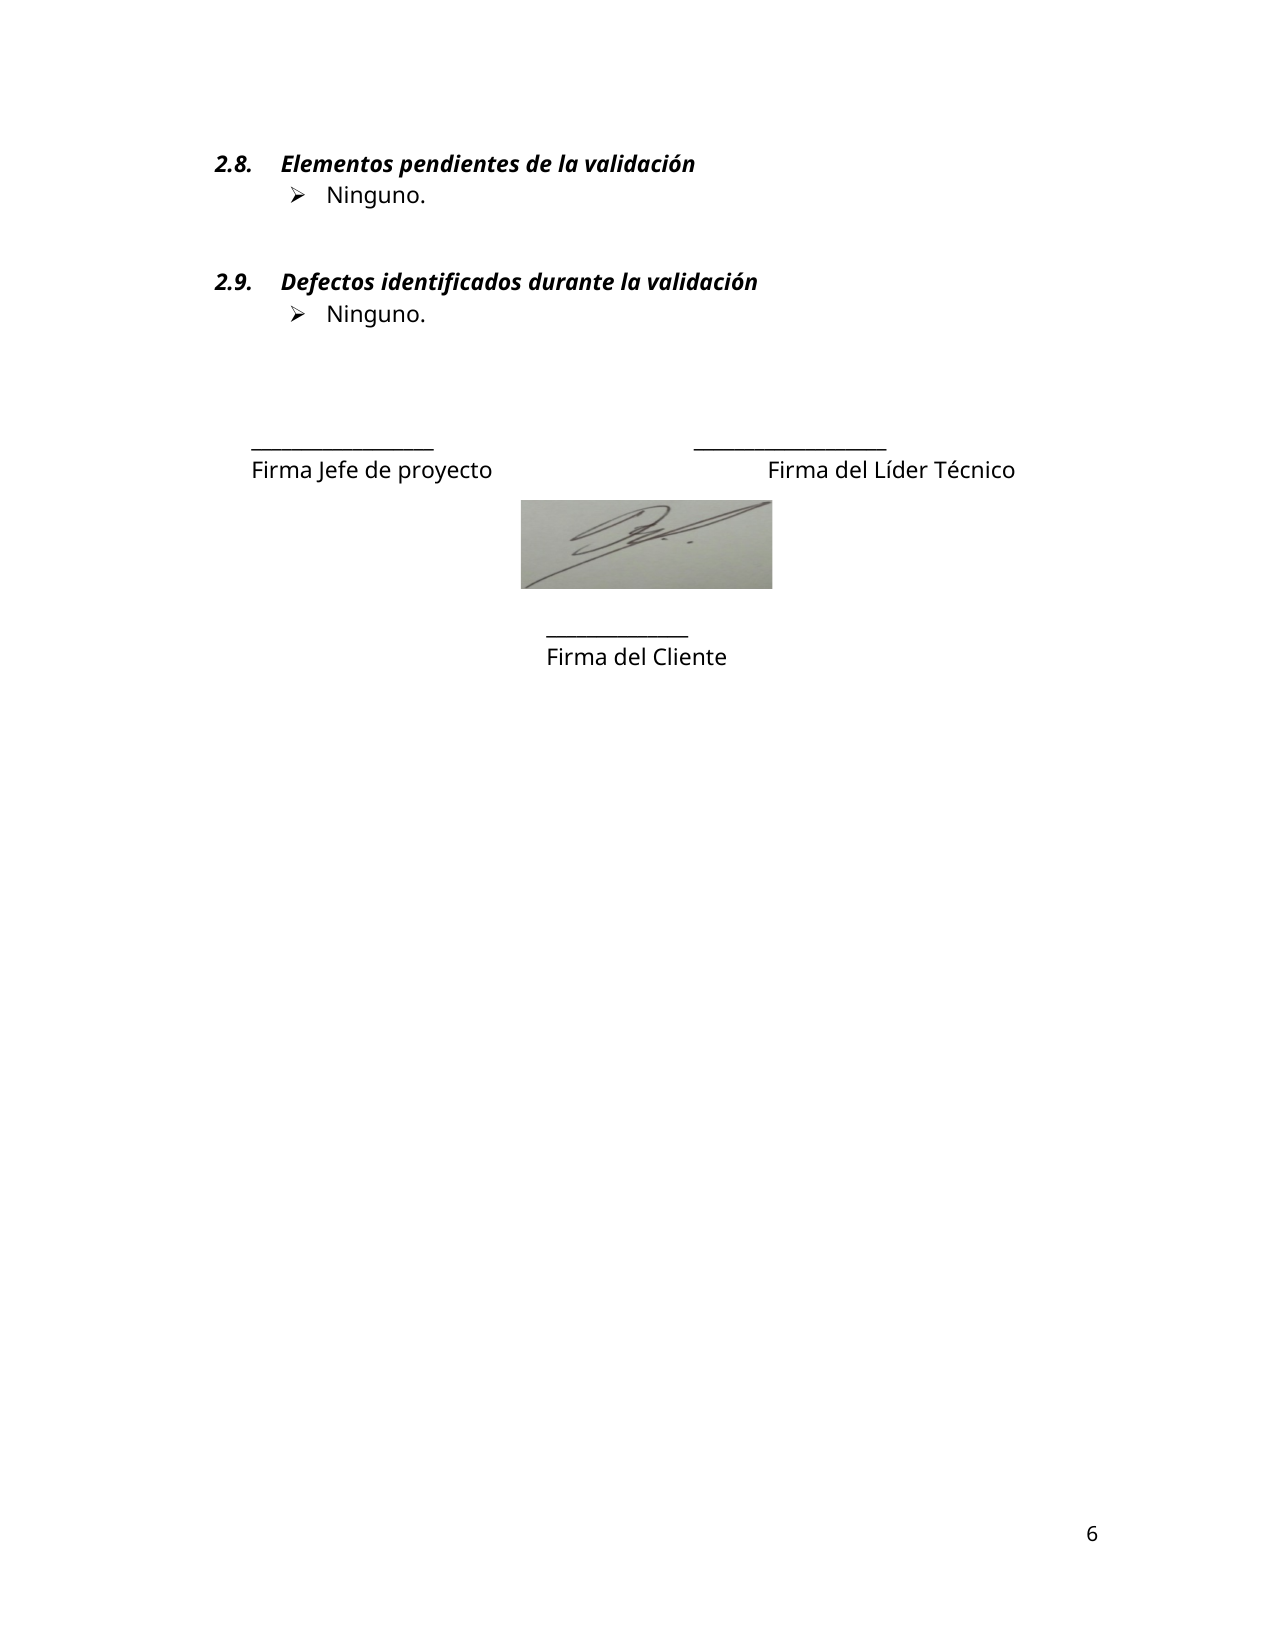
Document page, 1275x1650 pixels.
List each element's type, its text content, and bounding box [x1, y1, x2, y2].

list Ninguno. [288, 179, 1098, 210]
picture [520, 500, 773, 589]
text ______________ [251, 610, 1098, 641]
subtitle Defectos identificados durante la validación [215, 266, 1098, 298]
list Ninguno. [288, 298, 1098, 329]
text Firma del Cliente [251, 641, 1098, 673]
text Firma Jefe de proyecto Firma del Líder Técnico [251, 454, 1098, 485]
text __________________ ___________________ [251, 423, 1098, 454]
subtitle Elementos pendientes de la validación [215, 148, 1098, 179]
